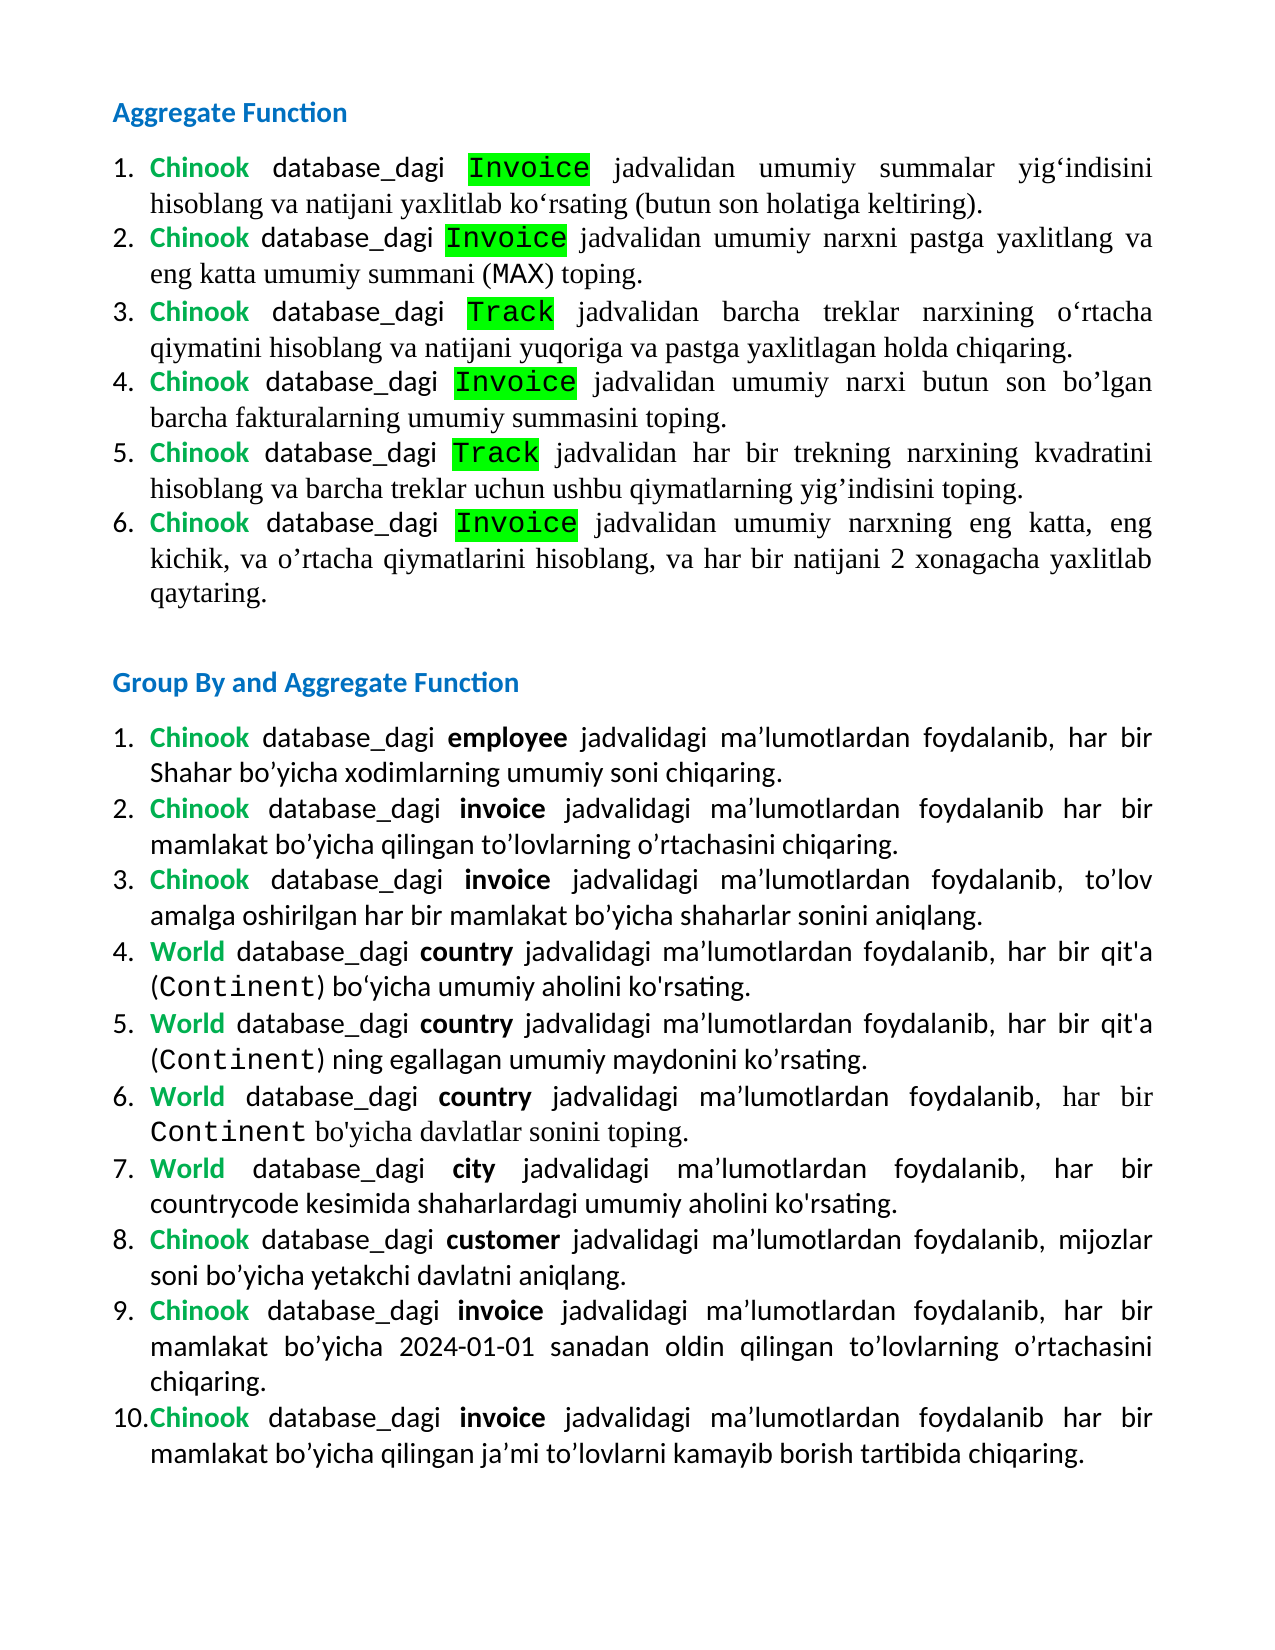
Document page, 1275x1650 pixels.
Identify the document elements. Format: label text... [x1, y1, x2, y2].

list Chinook database_dagi employee jadvalidagi ma’lumotlardan foydalanib, har bir Shahar bo’yicha xodimlarning umumiy soni chiqaring. [112, 719, 1153, 790]
list Chinook database_dagi Invoice jadvalidan umumiy summalar yig‘indisini hisoblang va natijani yaxlitlab ko‘rsating (butun son holatiga keltiring). [112, 149, 1153, 219]
list Chinook database_dagi customer jadvalidagi ma’lumotlardan foydalanib, mijozlar soni bo’yicha yetakchi davlatni aniqlang. [112, 1221, 1153, 1292]
list Chinook database_dagi Track jadvalidan har bir trekning narxining kvadratini hisoblang va barcha treklar uchun ushbu qiymatlarning yig’indisini toping. [112, 434, 1153, 504]
list World database_dagi city jadvalidagi ma’lumotlardan foydalanib, har bir countrycode kesimida shaharlardagi umumiy aholini ko'rsating. [112, 1150, 1153, 1221]
list Chinook database_dagi Invoice jadvalidan umumiy narxi butun son bo’lgan barcha fakturalarning umumiy summasini toping. [112, 363, 1153, 434]
text Group By and Aggregate Function [112, 664, 1153, 699]
list World database_dagi country jadvalidagi ma’lumotlardan foydalanib, har bir Continent bo'yicha davlatlar sonini toping. [112, 1078, 1153, 1150]
list Chinook database_dagi Track jadvalidan barcha treklar narxining o‘rtacha qiymatini hisoblang va natijani yuqoriga va pastga yaxlitlagan holda chiqaring. [112, 293, 1153, 363]
list Chinook database_dagi invoice jadvalidagi ma’lumotlardan foydalanib, har bir mamlakat bo’yicha 2024-01-01 sanadan oldin qilingan to’lovlarning o’rtachasini chiqaring. [112, 1292, 1153, 1399]
list World database_dagi country jadvalidagi ma’lumotlardan foydalanib, har bir qit'a (Continent) bo‘yicha umumiy aholini ko'rsating. [112, 933, 1153, 1005]
list Chinook database_dagi Invoice jadvalidan umumiy narxni pastga yaxlitlang va eng katta umumiy summani (MAX) toping. [112, 219, 1153, 293]
list Chinook database_dagi invoice jadvalidagi ma’lumotlardan foydalanib har bir mamlakat bo’yicha qilingan ja’mi to’lovlarni kamayib borish tartibida chiqaring. [112, 1399, 1153, 1470]
list Chinook database_dagi invoice jadvalidagi ma’lumotlardan foydalanib, to’lov amalga oshirilgan har bir mamlakat bo’yicha shaharlar sonini aniqlang. [112, 861, 1153, 933]
list Chinook database_dagi Invoice jadvalidan umumiy narxning eng katta, eng kichik, va o’rtacha qiymatlarini hisoblang, va har bir natijani 2 xonagacha yaxlitlab qaytaring. [112, 504, 1153, 609]
list World database_dagi country jadvalidagi ma’lumotlardan foydalanib, har bir qit'a (Continent) ning egallagan umumiy maydonini ko’rsating. [112, 1005, 1153, 1078]
list Chinook database_dagi invoice jadvalidagi ma’lumotlardan foydalanib har bir mamlakat bo’yicha qilingan to’lovlarning o’rtachasini chiqaring. [112, 790, 1153, 861]
text Aggregate Function [112, 94, 1153, 129]
